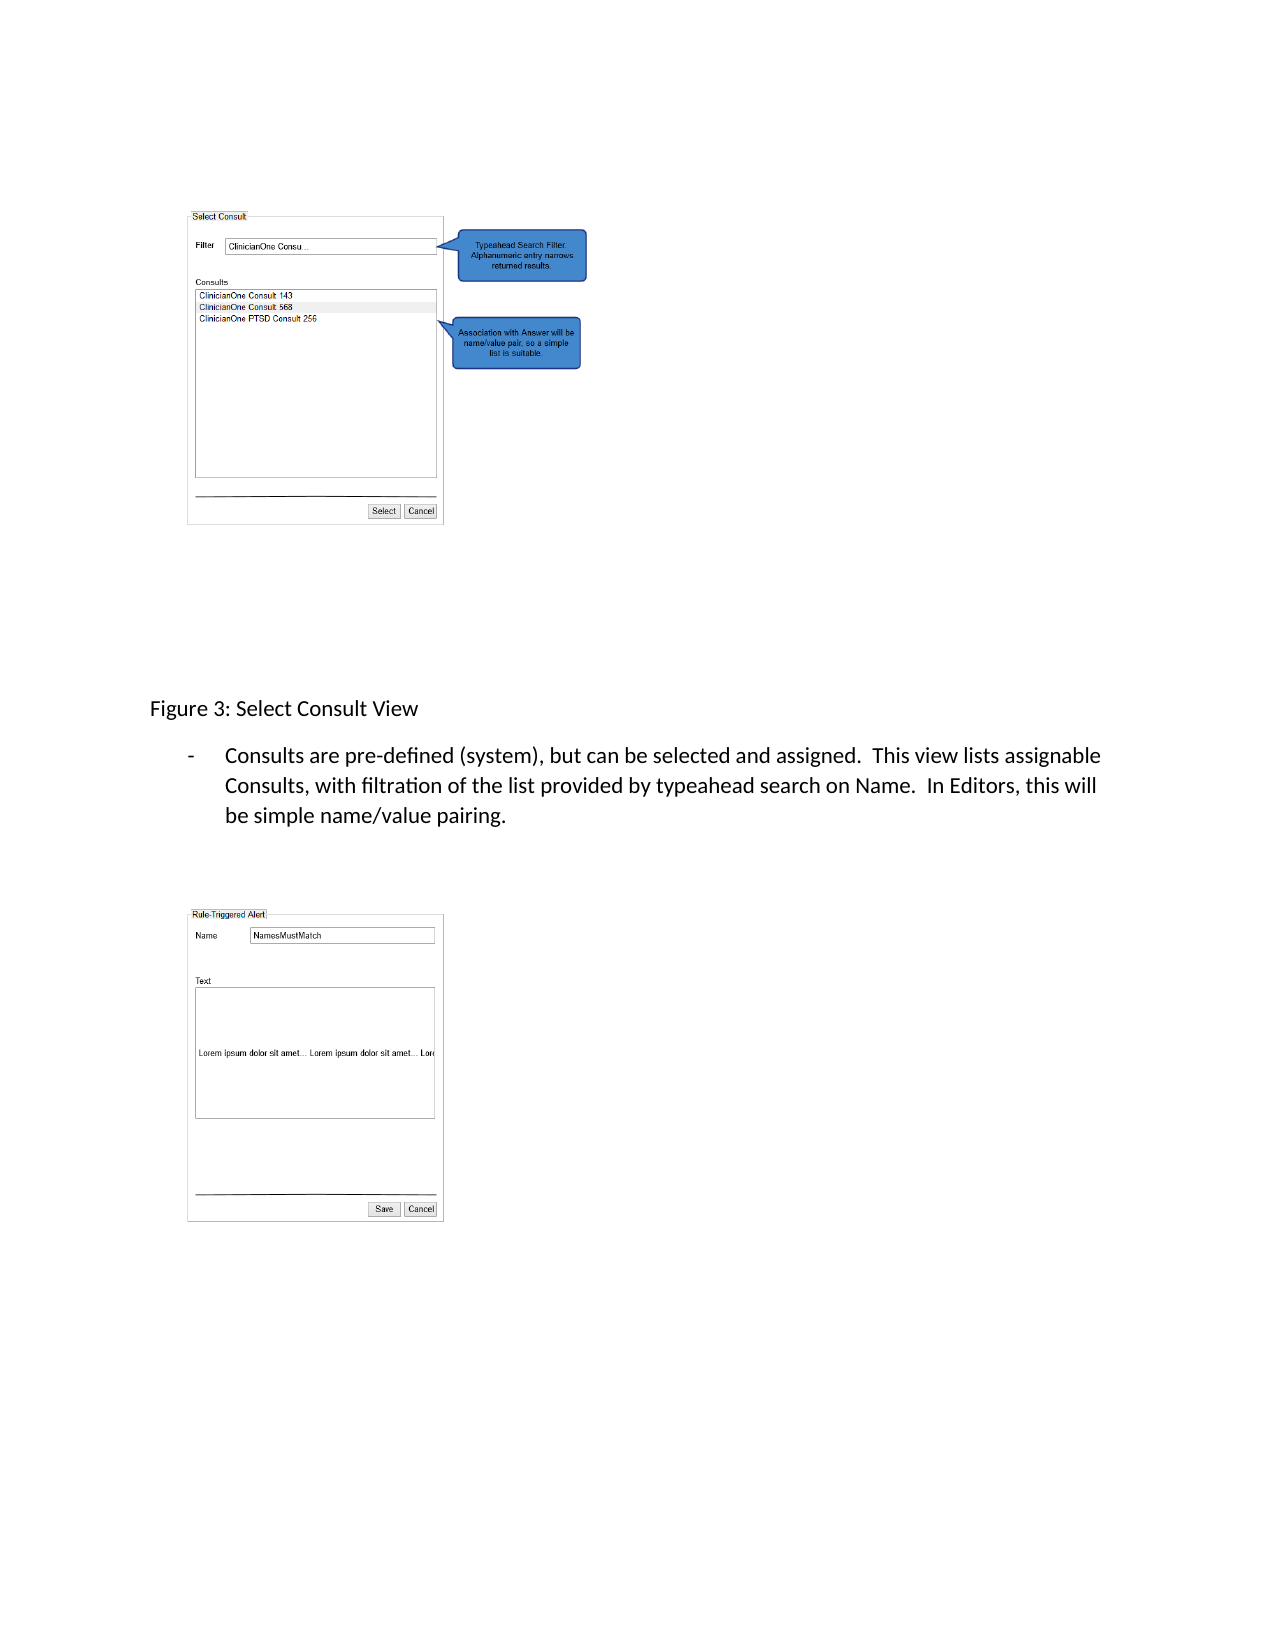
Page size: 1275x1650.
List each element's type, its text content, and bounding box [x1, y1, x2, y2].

picture [150, 196, 1125, 676]
text Figure 3: Select Consult View [150, 694, 1125, 722]
list Consults are pre-defined (system), but can be selected and assigned. This view lists assignable Consults, with filtration of the list provided by typeahead search on Name. In Editors, this will be simple name/value pairing. [187, 741, 1125, 829]
picture [150, 895, 1125, 1374]
